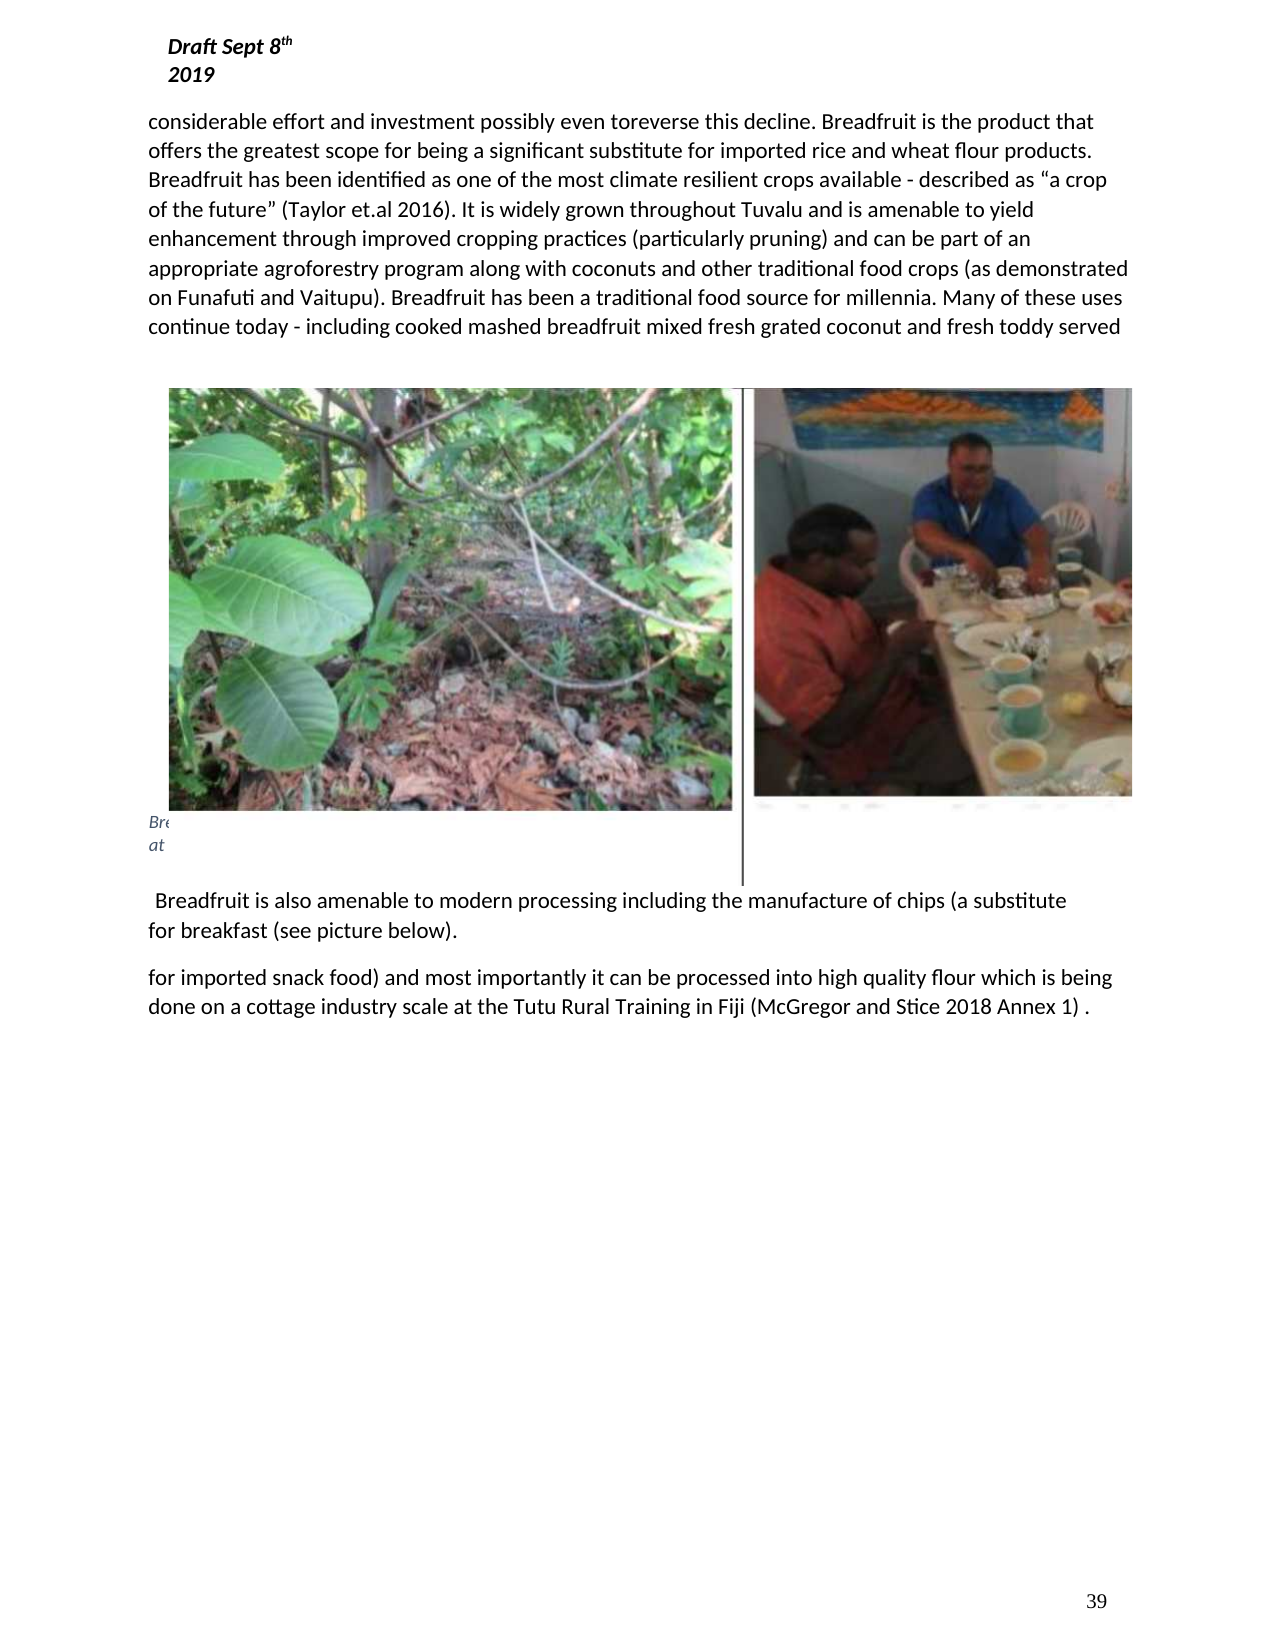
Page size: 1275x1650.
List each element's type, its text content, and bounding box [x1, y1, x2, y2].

picture [168, 388, 1133, 886]
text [148, 107, 1133, 944]
text for imported snack food) and most importantly it can be processed into high quality flour which is being done on a cottage industry scale at the Tutu Rural Training in Fiji (McGregor and Stice 2018 Annex 1) . [148, 963, 1133, 1020]
